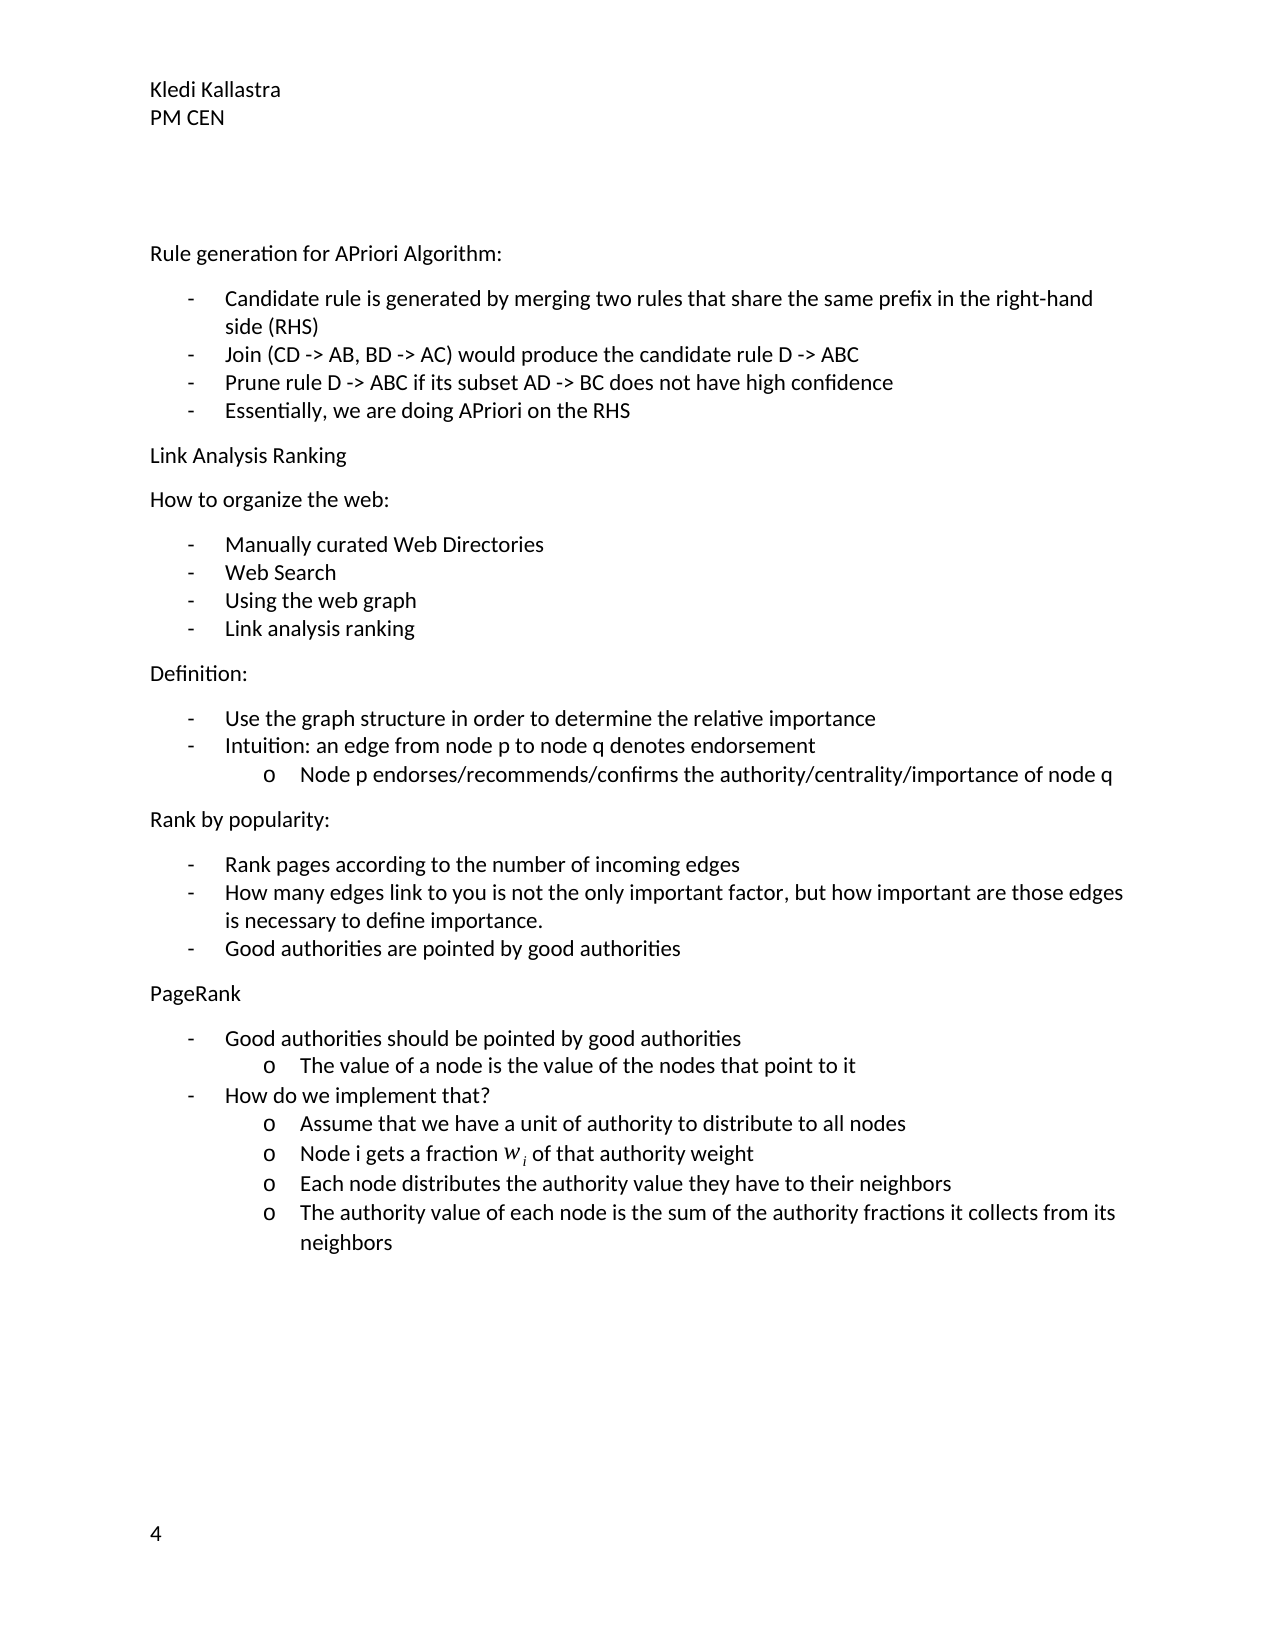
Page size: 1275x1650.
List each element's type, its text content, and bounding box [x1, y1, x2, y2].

list Intuition: an edge from node p to node q denotes endorsement [187, 732, 1125, 760]
list The authority value of each node is the sum of the authority fractions it collects from its neighbors [262, 1198, 1125, 1256]
text PageRank [150, 979, 1125, 1007]
list Link analysis ranking [187, 614, 1125, 642]
list Good authorities are pointed by good authorities [187, 934, 1125, 962]
list Node p endorses/recommends/confirms the authority/centrality/importance of node q [262, 760, 1125, 789]
list Good authorities should be pointed by good authorities [187, 1024, 1125, 1052]
list Using the web graph [187, 586, 1125, 614]
list Essentially, we are doing APriori on the RHS [187, 396, 1125, 424]
list Node i gets a fraction of that authority weight [262, 1138, 1125, 1169]
text Definition: [150, 659, 1125, 687]
text How to organize the web: [150, 486, 1125, 513]
text Link Analysis Ranking [150, 441, 1125, 469]
text Rank by popularity: [150, 806, 1125, 833]
list Manually curated Web Directories [187, 530, 1125, 558]
list Rank pages according to the number of incoming edges [187, 850, 1125, 878]
list Each node distributes the authority value they have to their neighbors [262, 1169, 1125, 1198]
list How many edges link to you is not the only important factor, but how important are those edges is necessary to define importance. [187, 878, 1125, 934]
list The value of a node is the value of the nodes that point to it [262, 1052, 1125, 1081]
list Join (CD -> AB, BD -> AC) would produce the candidate rule D -> ABC [187, 340, 1125, 368]
list Assume that we have a unit of authority to distribute to all nodes [262, 1109, 1125, 1138]
text Rule generation for APriori Algorithm: [150, 239, 1125, 267]
list Web Search [187, 558, 1125, 586]
list Candidate rule is generated by merging two rules that share the same prefix in the right-hand side (RHS) [187, 284, 1125, 340]
list How do we implement that? [187, 1081, 1125, 1109]
list Use the graph structure in order to determine the relative importance [187, 704, 1125, 732]
list Prune rule D -> ABC if its subset AD -> BC does not have high confidence [187, 368, 1125, 396]
